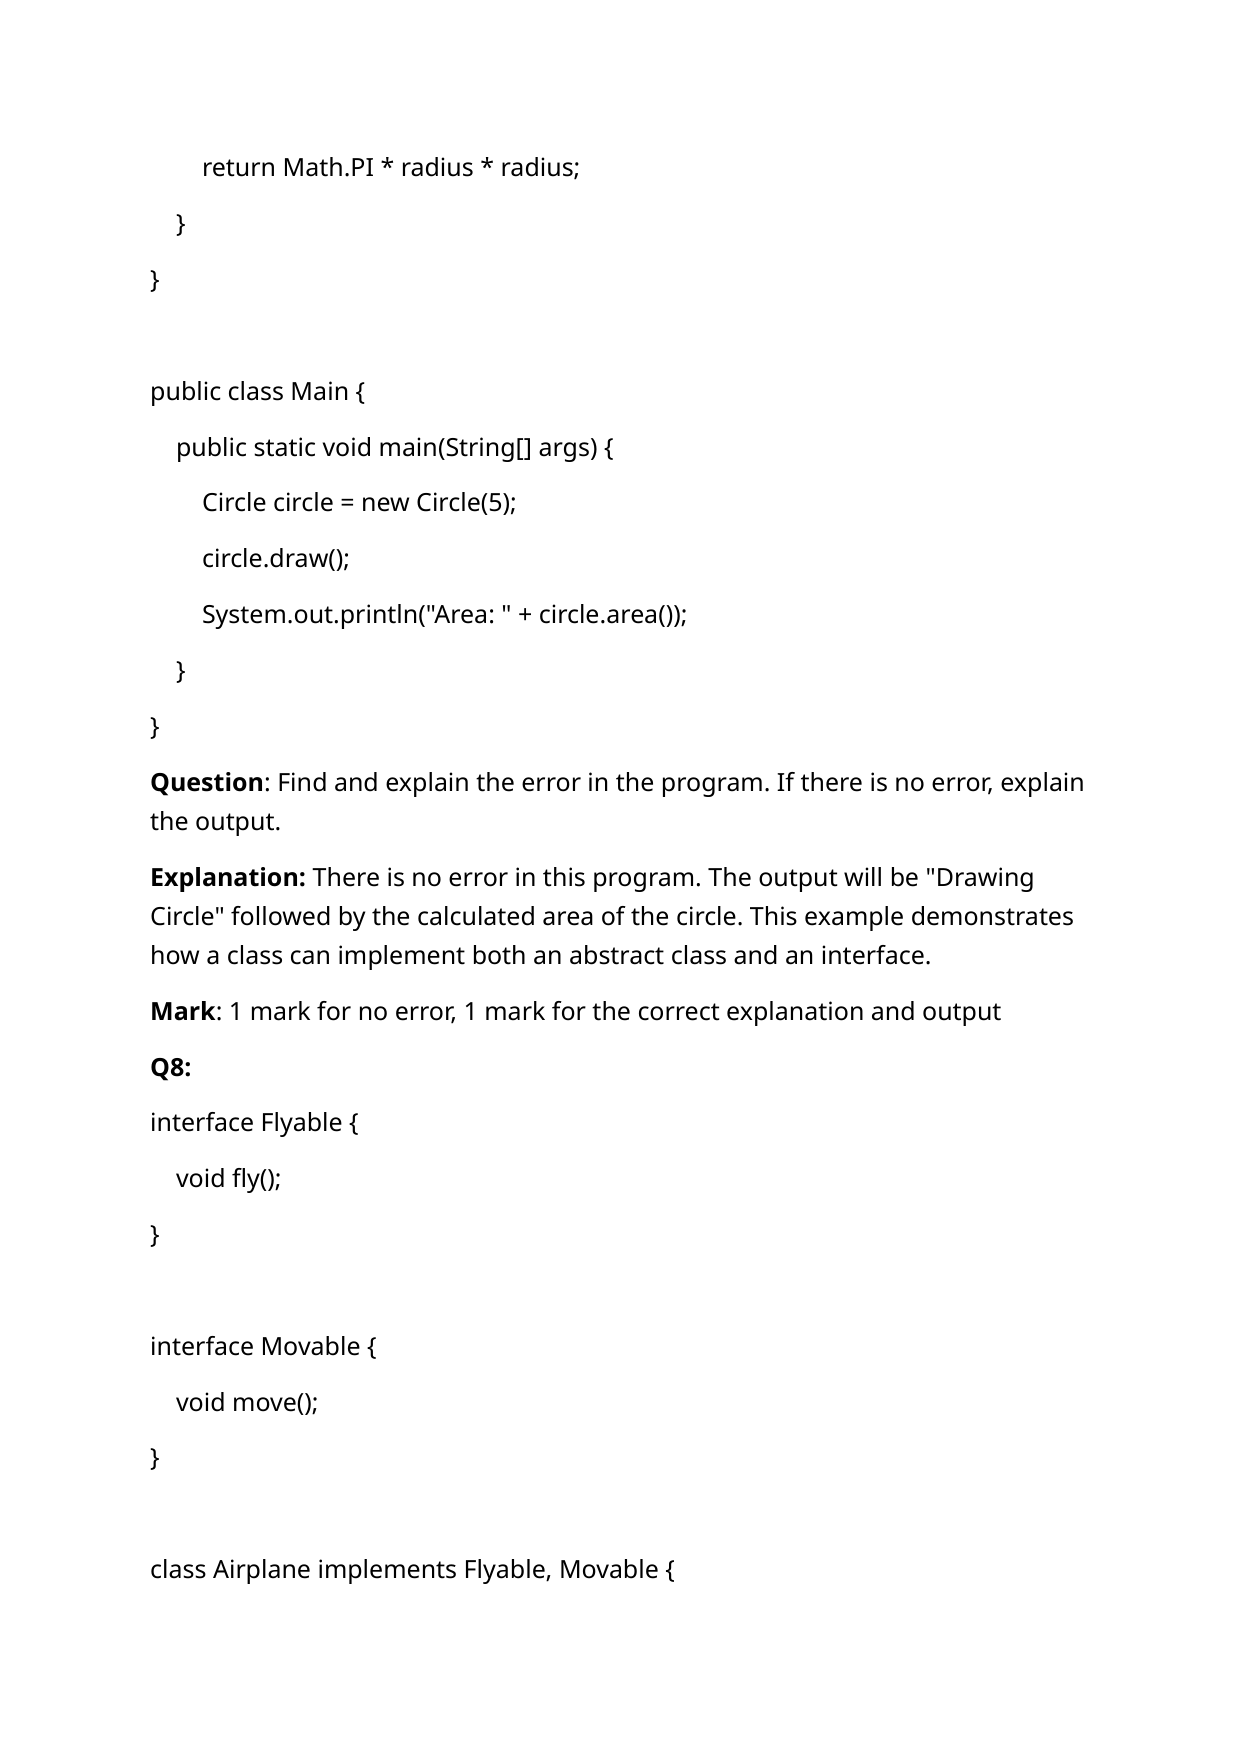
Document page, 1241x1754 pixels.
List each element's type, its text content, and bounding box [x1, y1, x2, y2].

text public class Main { [150, 373, 1090, 407]
text } [150, 206, 1090, 240]
text } [150, 1440, 1090, 1474]
text circle.draw(); [150, 541, 1090, 575]
text Explanation: There is no error in this program. The output will be "Drawing Circle" followed by the calculated area of the circle. This example demonstrates how a class can implement both an abstract class and an interface. [150, 859, 1090, 972]
text Mark: 1 mark for no error, 1 mark for the correct explanation and output [150, 993, 1090, 1027]
text void fly(); [150, 1161, 1090, 1195]
text public static void main(String[] args) { [150, 429, 1090, 463]
text } [150, 262, 1090, 296]
text } [150, 652, 1090, 687]
text interface Movable { [150, 1328, 1090, 1362]
text } [150, 1217, 1090, 1251]
text void move(); [150, 1384, 1090, 1418]
text Q8: [150, 1049, 1090, 1083]
text return Math.PI * radius * radius; [150, 150, 1090, 184]
text Circle circle = new Circle(5); [150, 485, 1090, 519]
text Question: Find and explain the error in the program. If there is no error, explain the output. [150, 764, 1090, 837]
text System.out.println("Area: " + circle.area()); [150, 597, 1090, 631]
text } [150, 708, 1090, 742]
text interface Flyable { [150, 1105, 1090, 1139]
text class Airplane implements Flyable, Movable { [150, 1552, 1090, 1586]
